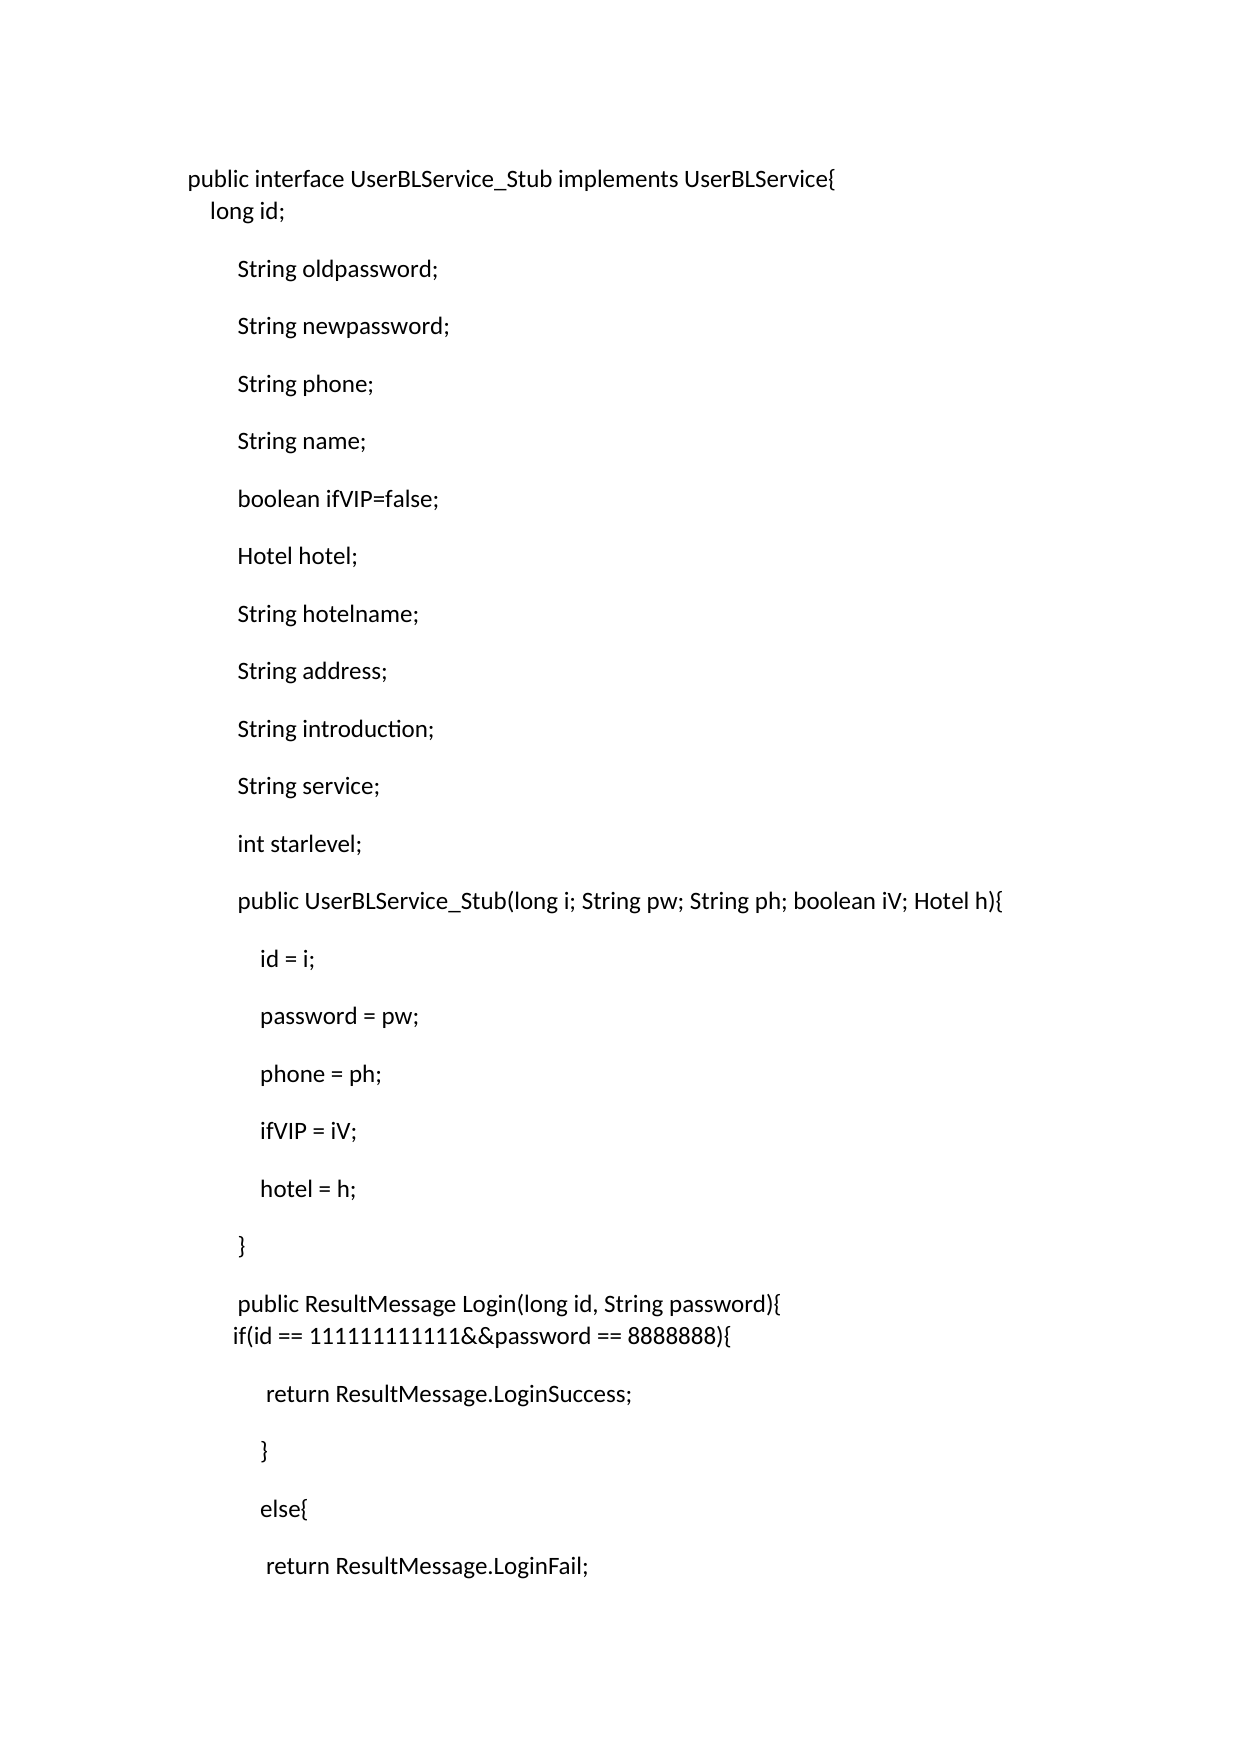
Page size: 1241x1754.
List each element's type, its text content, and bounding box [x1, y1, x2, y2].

text Hotel hotel; [187, 539, 1053, 572]
text id = i; [187, 942, 1053, 974]
text else{ [187, 1492, 1053, 1524]
text boolean ifVIP=false; [187, 482, 1053, 514]
text } [187, 1434, 1053, 1467]
text public ResultMessage Login(long id, String password){ if(id == 111111111111&&password == 8888888){ [187, 1287, 1053, 1352]
text public UserBLService_Stub(long i; String pw; String ph; boolean iV; Hotel h){ [187, 884, 1053, 917]
text String introduction; [187, 712, 1053, 744]
text String hotelname; [187, 597, 1053, 629]
text String newpassword; [187, 309, 1053, 342]
text String oldpassword; [187, 252, 1053, 284]
text password = pw; [187, 999, 1053, 1032]
text phone = ph; [187, 1057, 1053, 1089]
text String address; [187, 654, 1053, 687]
text } [187, 1229, 1053, 1262]
text hotel = h; [187, 1172, 1053, 1204]
text String name; [187, 424, 1053, 457]
text String service; [187, 769, 1053, 802]
text int starlevel; [187, 827, 1053, 859]
text return ResultMessage.LoginFail; [187, 1549, 1053, 1582]
text return ResultMessage.LoginSuccess; [187, 1377, 1053, 1409]
text ifVIP = iV; [187, 1114, 1053, 1147]
text String phone; [187, 367, 1053, 399]
text public interface UserBLService_Stub implements UserBLService{ long id; [187, 162, 1053, 227]
